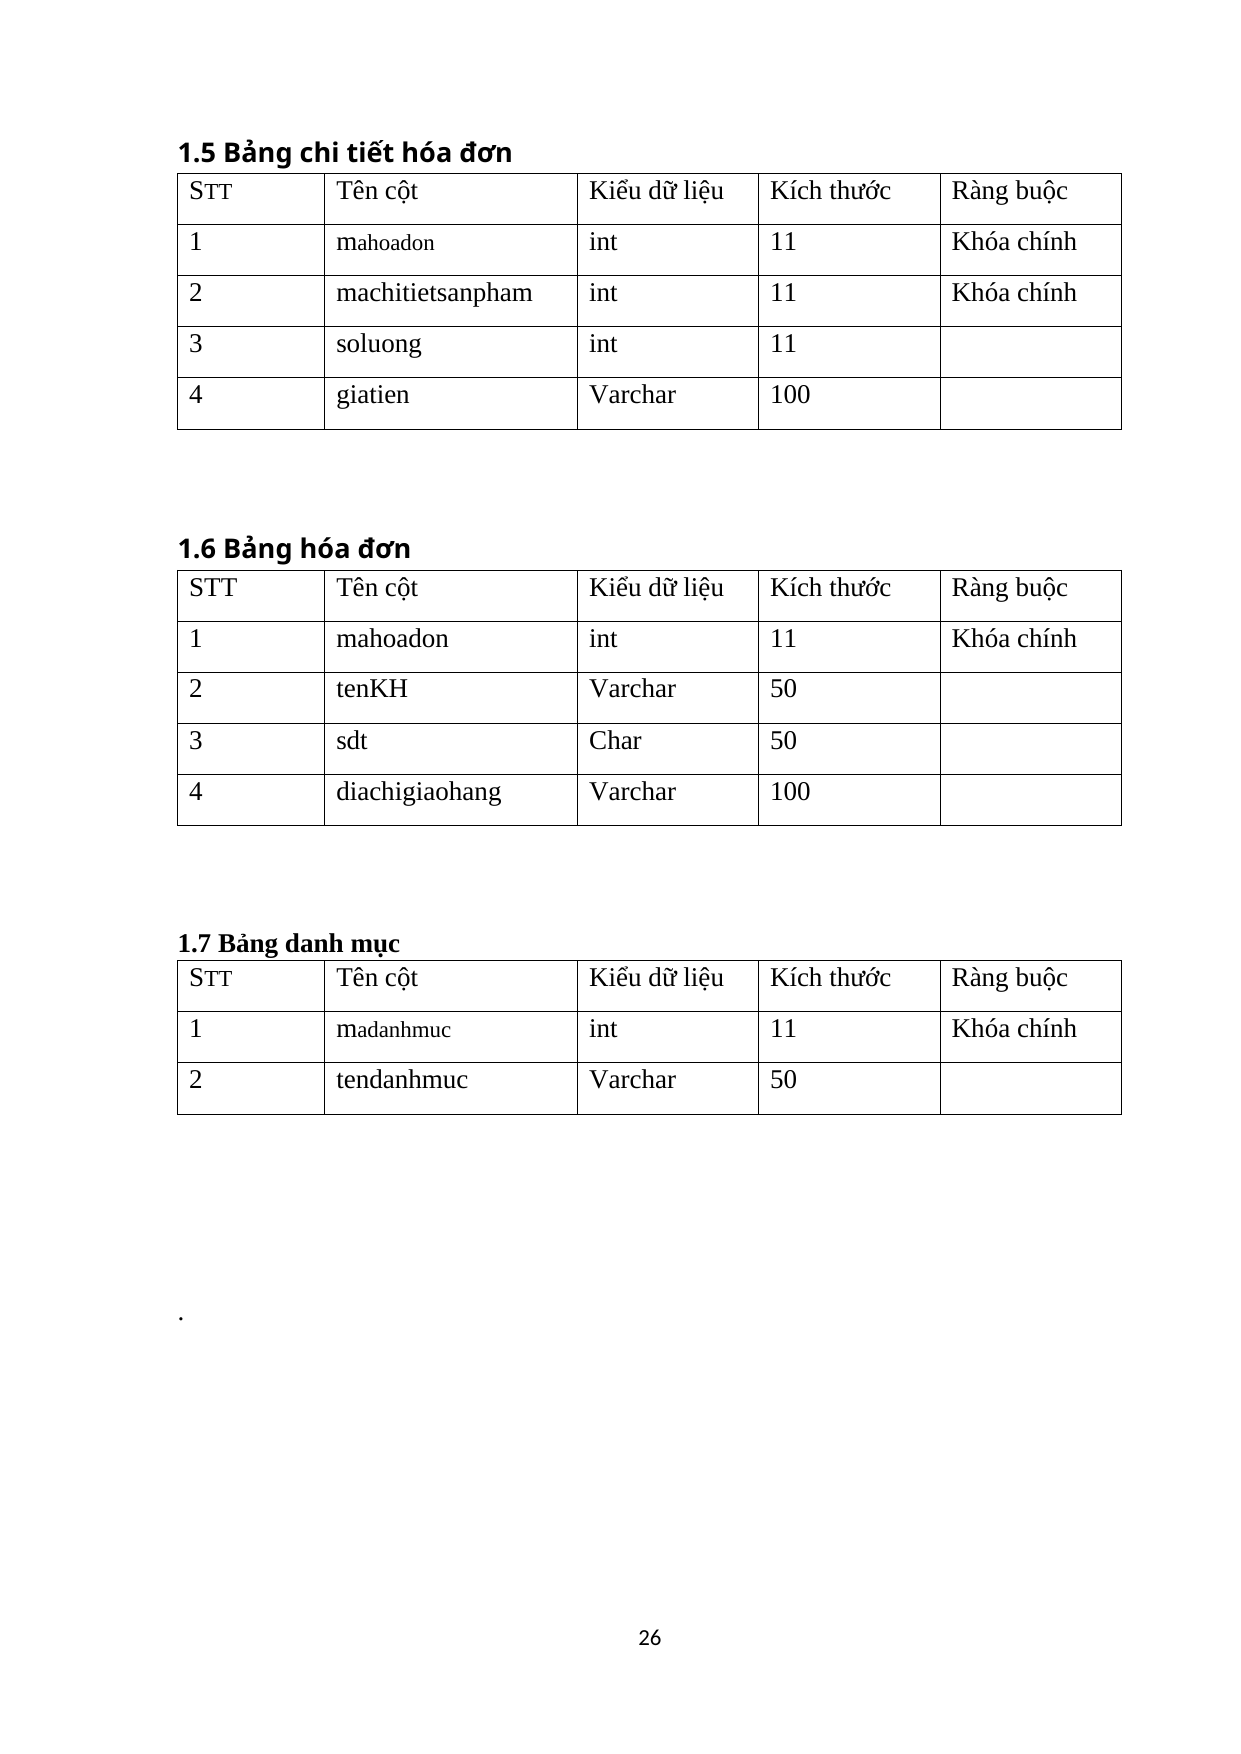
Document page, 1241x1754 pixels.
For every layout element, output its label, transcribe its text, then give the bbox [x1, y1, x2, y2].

table_header Kiểu dữ liệu [578, 961, 758, 1011]
table_header Kích thước [759, 961, 940, 1011]
table_header Kích thước [759, 174, 940, 224]
table_header Kiểu dữ liệu [578, 571, 758, 621]
table_cell 50 [759, 673, 940, 723]
table_cell machitietsanpham [325, 276, 577, 326]
table_cell Varchar [578, 673, 758, 723]
table_cell int [578, 276, 758, 326]
table_cell [941, 673, 1121, 723]
table_cell 3 [178, 327, 324, 377]
table_cell 11 [759, 327, 940, 377]
table_cell 100 [759, 775, 940, 825]
table_cell int [578, 327, 758, 377]
table_cell 11 [759, 276, 940, 326]
table_cell mahoadon [325, 622, 577, 672]
table_cell Khóa chính [941, 276, 1121, 326]
table_cell Khóa chính [941, 622, 1121, 672]
table_cell 1 [178, 225, 324, 275]
table_header Kiểu dữ liệu [578, 174, 758, 224]
table_header STT [178, 961, 324, 1011]
table_cell giatien [325, 378, 577, 428]
table_cell 50 [759, 1063, 940, 1113]
table_header Ràng buộc [941, 961, 1121, 1011]
table_cell 1 [178, 1012, 324, 1062]
table_cell 3 [178, 724, 324, 774]
table_header STT [178, 174, 324, 224]
table_cell Varchar [578, 1063, 758, 1113]
table_cell tenKH [325, 673, 577, 723]
table_cell 50 [759, 724, 940, 774]
table_header Ràng buộc [941, 174, 1121, 224]
table_header Ràng buộc [941, 571, 1121, 621]
table_cell Char [578, 724, 758, 774]
table_cell 2 [178, 276, 324, 326]
table_cell 1 [178, 622, 324, 672]
table_cell [941, 378, 1121, 428]
table_cell [941, 327, 1121, 377]
table_cell 2 [178, 673, 324, 723]
table_cell soluong [325, 327, 577, 377]
table_cell madanhmuc [325, 1012, 577, 1062]
table_cell int [578, 1012, 758, 1062]
table_cell [941, 775, 1121, 825]
table_header Tên cột [325, 174, 577, 224]
table_cell 4 [178, 378, 324, 428]
table_cell 11 [759, 1012, 940, 1062]
table_header Tên cột [325, 961, 577, 1011]
table_header Kích thước [759, 571, 940, 621]
table_cell 11 [759, 225, 940, 275]
table_cell Khóa chính [941, 225, 1121, 275]
table_cell tendanhmuc [325, 1063, 577, 1113]
table_cell [941, 1063, 1121, 1113]
table_cell Khóa chính [941, 1012, 1121, 1062]
table_cell diachigiaohang [325, 775, 577, 825]
table_cell Varchar [578, 378, 758, 428]
table_cell 4 [178, 775, 324, 825]
subtitle 1.6 Bảng hóa đơn [177, 530, 1122, 567]
subtitle 1.5 Bảng chi tiết hóa đơn [177, 133, 1122, 170]
table_cell 100 [759, 378, 940, 428]
table_cell [941, 724, 1121, 774]
table_cell sdt [325, 724, 577, 774]
table_cell mahoadon [325, 225, 577, 275]
table_header STT [178, 571, 324, 621]
table_cell Varchar [578, 775, 758, 825]
subtitle 1.7 Bảng danh mục [177, 927, 1122, 958]
table_cell 11 [759, 622, 940, 672]
table_cell int [578, 225, 758, 275]
text . [177, 1295, 1122, 1326]
table_header Tên cột [325, 571, 577, 621]
table_cell int [578, 622, 758, 672]
table_cell 2 [178, 1063, 324, 1113]
